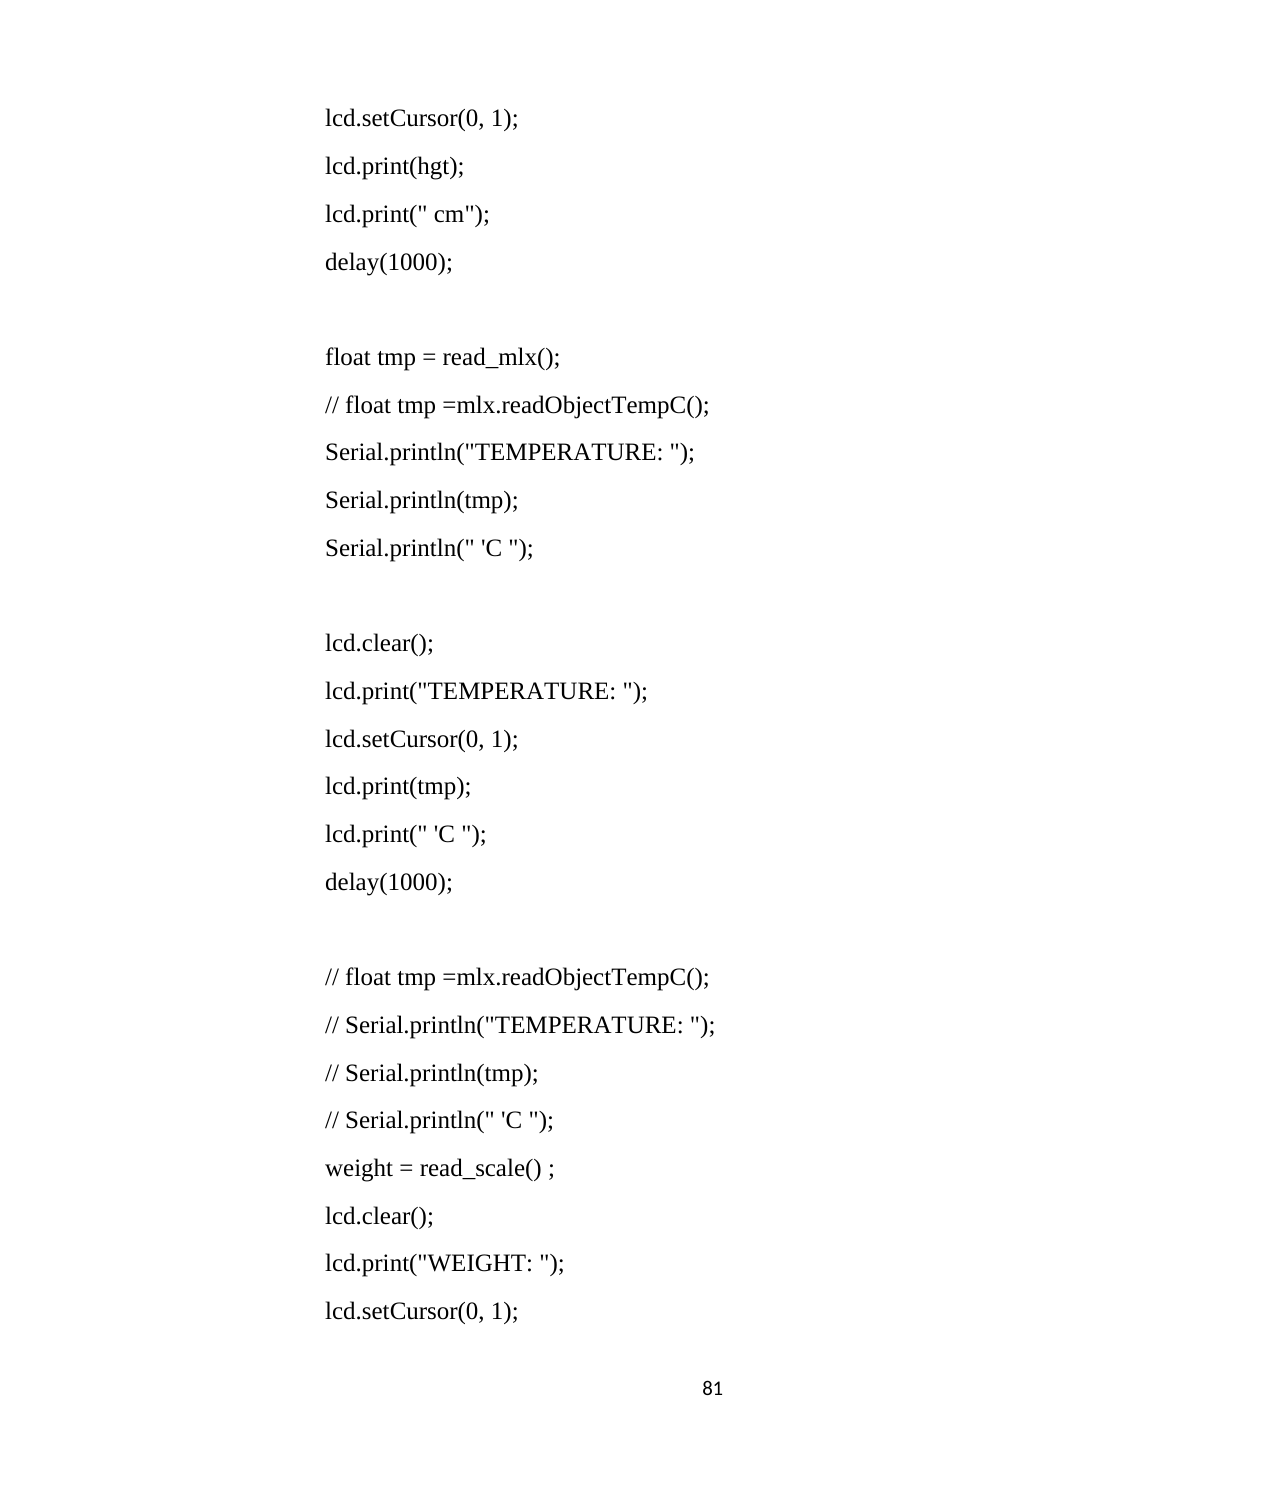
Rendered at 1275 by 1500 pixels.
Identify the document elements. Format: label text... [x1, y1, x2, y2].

text lcd.print(" 'C "); [300, 819, 1125, 848]
text lcd.print("WEIGHT: "); [300, 1248, 1125, 1277]
text lcd.setCursor(0, 1); [300, 103, 1125, 132]
text // Serial.println(tmp); [300, 1058, 1125, 1086]
text weight = read_scale() ; [300, 1153, 1125, 1182]
text float tmp = read_mlx(); [300, 342, 1125, 371]
text Serial.println("TEMPERATURE: "); [300, 437, 1125, 466]
text delay(1000); [300, 867, 1125, 896]
text // float tmp =mlx.readObjectTempC(); [300, 390, 1125, 418]
text lcd.print("TEMPERATURE: "); [300, 676, 1125, 705]
text lcd.setCursor(0, 1); [300, 1296, 1125, 1325]
text lcd.print(" cm"); [300, 199, 1125, 228]
text Serial.println(" 'C "); [300, 533, 1125, 562]
text // float tmp =mlx.readObjectTempC(); [300, 962, 1125, 991]
text lcd.clear(); [300, 1201, 1125, 1229]
text lcd.setCursor(0, 1); [300, 724, 1125, 752]
text // Serial.println("TEMPERATURE: "); [300, 1010, 1125, 1039]
text lcd.clear(); [300, 628, 1125, 657]
text delay(1000); [300, 247, 1125, 275]
text // Serial.println(" 'C "); [300, 1105, 1125, 1134]
text lcd.print(hgt); [300, 151, 1125, 180]
text lcd.print(tmp); [300, 771, 1125, 800]
text Serial.println(tmp); [300, 485, 1125, 514]
